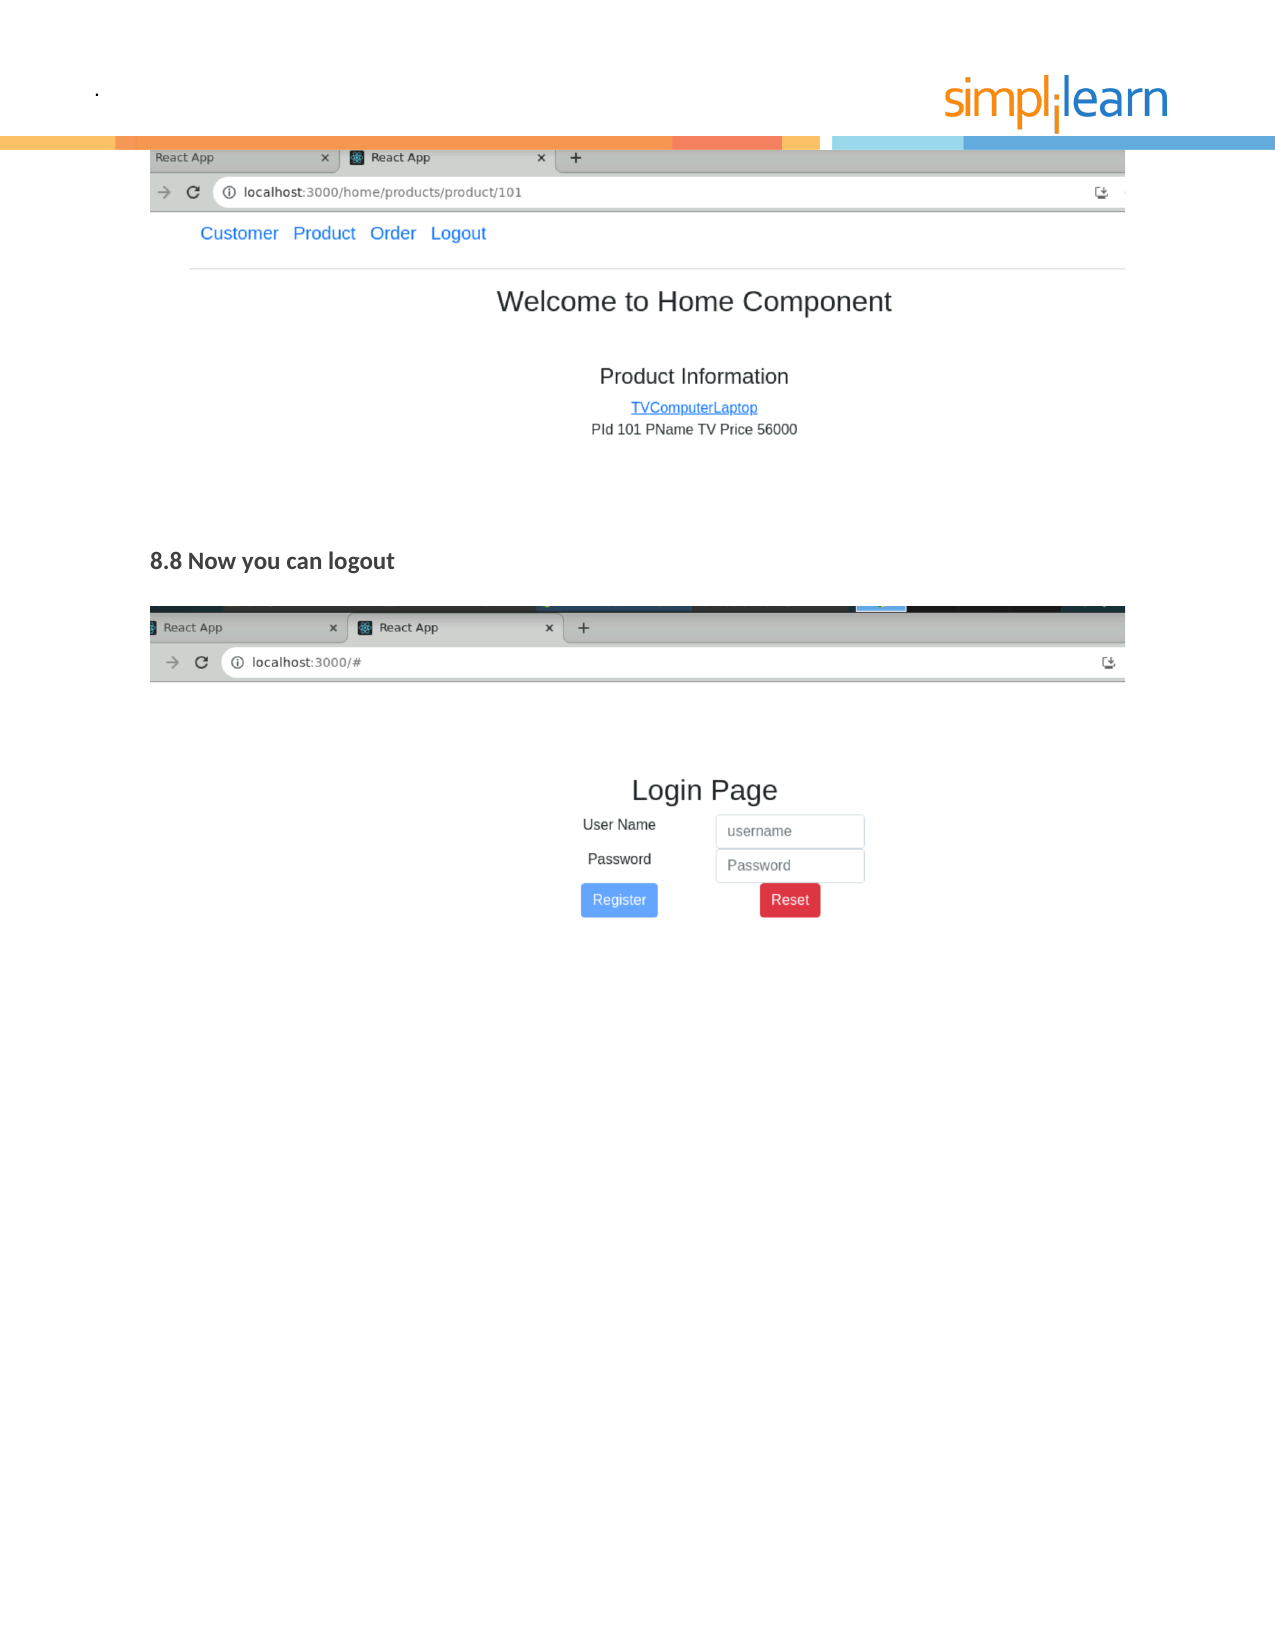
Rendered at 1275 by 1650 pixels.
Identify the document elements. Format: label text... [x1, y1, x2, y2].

picture [150, 606, 1125, 989]
text 8.8 Now you can logout [150, 545, 1125, 576]
picture [0, 75, 1275, 515]
